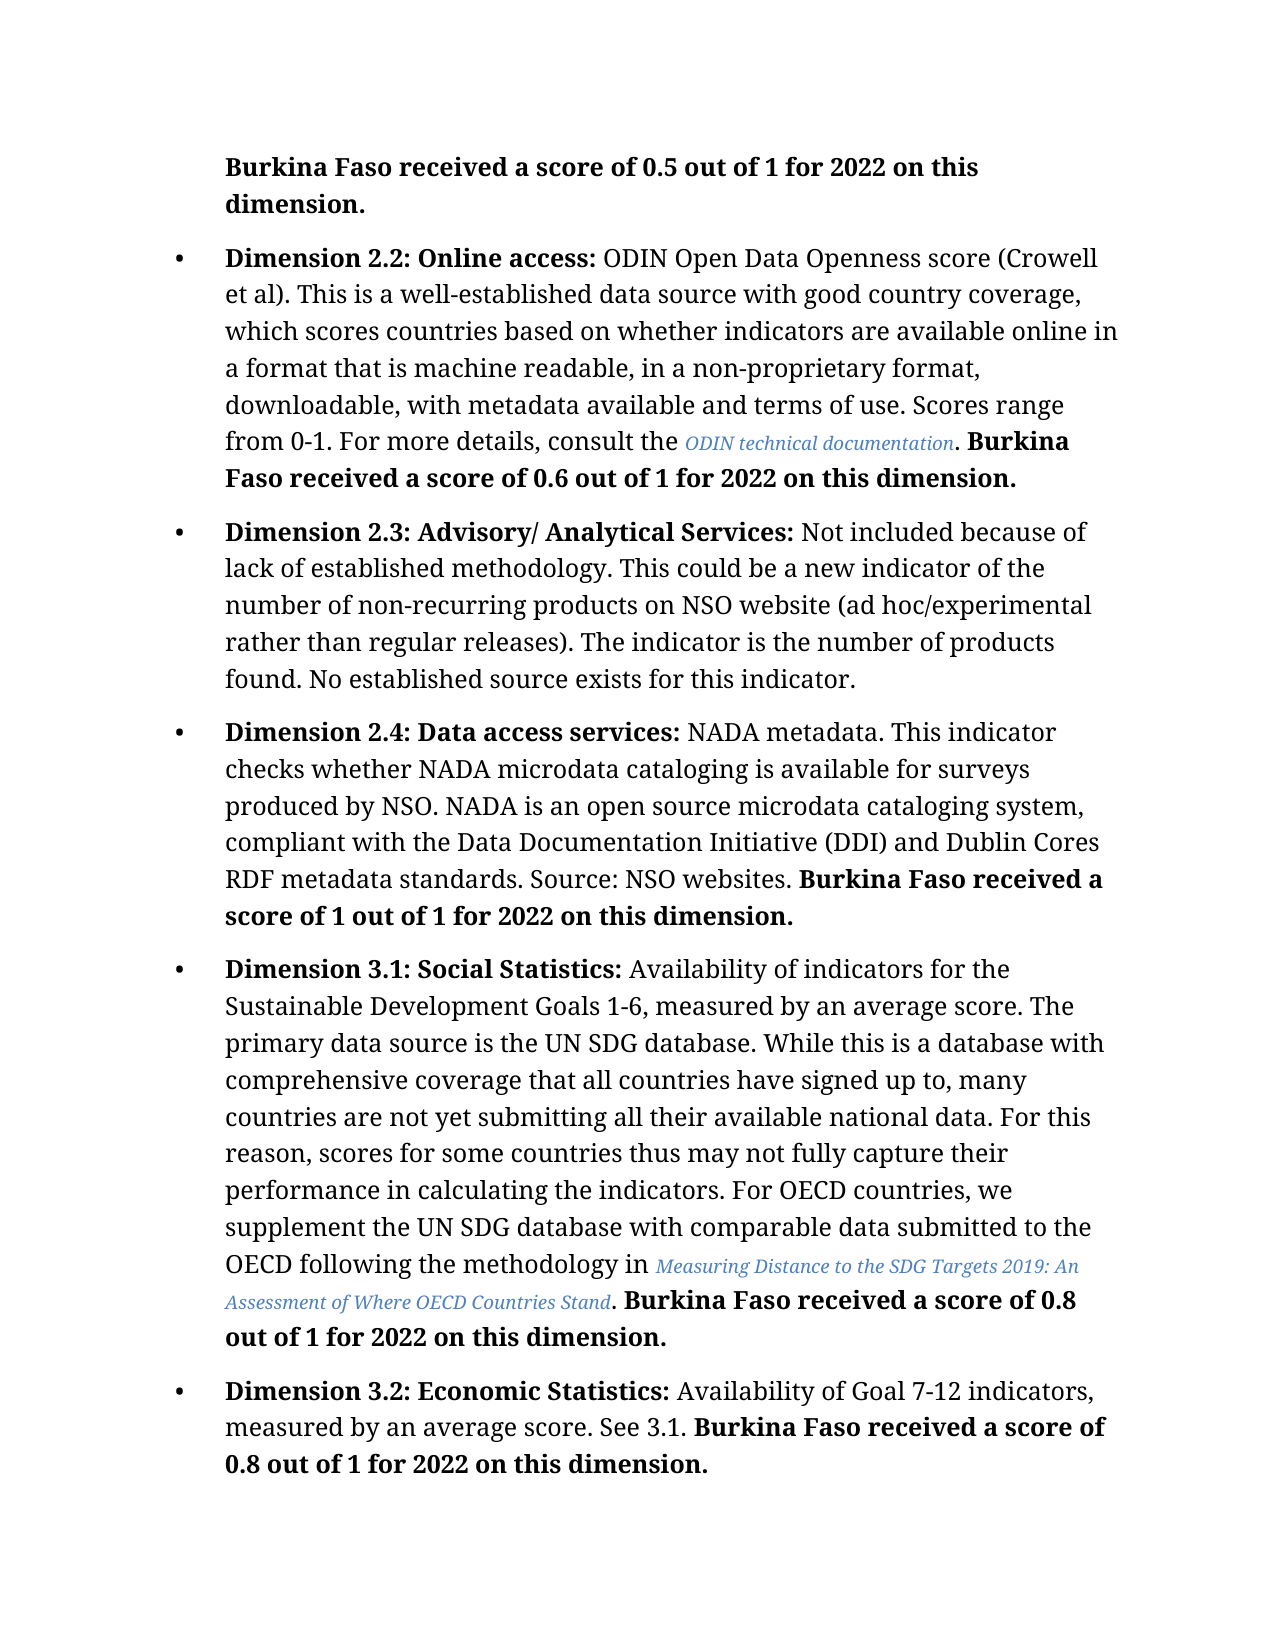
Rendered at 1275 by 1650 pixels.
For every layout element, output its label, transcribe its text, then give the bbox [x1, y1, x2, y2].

list Dimension 2.3: Advisory/ Analytical Services: Not included because of lack of established methodology. This could be a new indicator of the number of non-recurring products on NSO website (ad hoc/experimental rather than regular releases). The indicator is the number of products found. No established source exists for this indicator. [175, 514, 1125, 695]
list Dimension 3.1: Social Statistics: Availability of indicators for the Sustainable Development Goals 1-6, measured by an average score. The primary data source is the UN SDG database. While this is a database with comprehensive coverage that all countries have signed up to, many countries are not yet submitting all their available national data. For this reason, scores for some countries thus may not fully capture their performance in calculating the indicators. For OECD countries, we supplement the UN SDG database with comparable data submitted to the OECD following the methodology in Measuring Distance to the SDG Targets 2019: An Assessment of Where OECD Countries Stand. Burkina Faso received a score of 0.8 out of 1 for 2022 on this dimension. [175, 952, 1125, 1354]
list Dimension 3.2: Economic Statistics: Availability of Goal 7-12 indicators, measured by an average score. See 3.1. Burkina Faso received a score of 0.8 out of 1 for 2022 on this dimension. [175, 1373, 1125, 1481]
list Dimension 2.4: Data access services: NADA metadata. This indicator checks whether NADA microdata cataloging is available for surveys produced by NSO. NADA is an open source microdata cataloging system, compliant with the Data Documentation Initiative (DDI) and Dublin Cores RDF metadata standards. Source: NSO websites. Burkina Faso received a score of 1 out of 1 for 2022 on this dimension. [175, 715, 1125, 933]
list Dimension 2.2: Online access: ODIN Open Data Openness score (Crowell et al). This is a well-established data source with good country coverage, which scores countries based on whether indicators are available online in a format that is machine readable, in a non-proprietary format, downloadable, with metadata available and terms of use. Scores range from 0-1. For more details, consult the ODIN technical documentation. Burkina Faso received a score of 0.6 out of 1 for 2022 on this dimension. [175, 240, 1125, 495]
